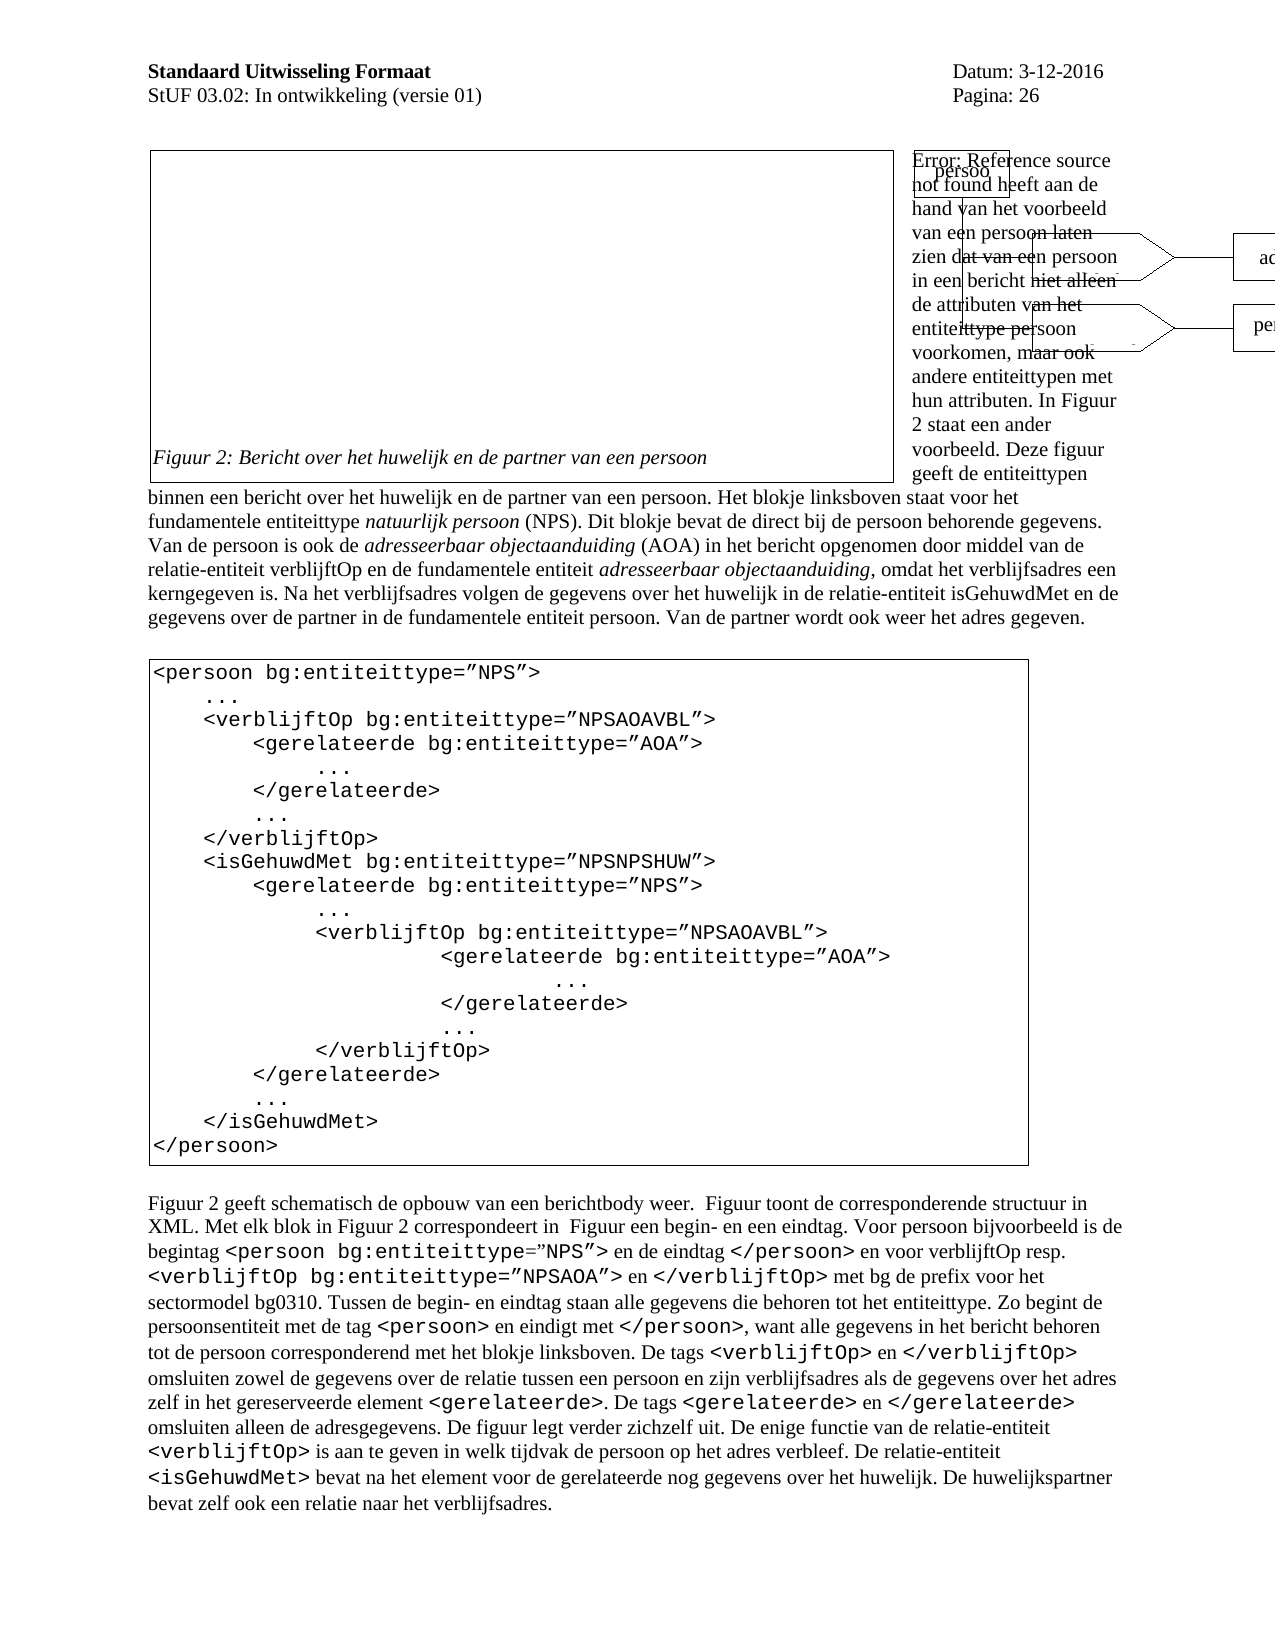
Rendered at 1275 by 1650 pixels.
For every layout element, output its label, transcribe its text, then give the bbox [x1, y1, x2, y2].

text Figuur 2 geeft schematisch de opbouw van een berichtbody weer. Figuur toont de corresponderende structuur in XML. Met elk blok in Figuur 2 correspondeert in Figuur een begin- en een eindtag. Voor persoon bijvoorbeeld is de begintag <persoon bg:entiteittype=”NPS”> en de eindtag </persoon> en voor verblijftOp resp. <verblijftOp bg:entiteittype=”NPSAOA”> en </verblijftOp> met bg de prefix voor het sectormodel bg0310. Tussen de begin- en eindtag staan alle gegevens die behoren tot het entiteittype. Zo begint de persoonsentiteit met de tag <persoon> en eindigt met </persoon>, want alle gegevens in het bericht behoren tot de persoon corresponderend met het blokje linksboven. De tags <verblijftOp> en </verblijftOp> omsluiten zowel de gegevens over de relatie tussen een persoon en zijn verblijfsadres als de gegevens over het adres zelf in het gereserveerde element <gerelateerde>. De tags <gerelateerde> en </gerelateerde> omsluiten alleen de adresgegevens. De figuur legt verder zichzelf uit. De enige functie van de relatie-entiteit <verblijftOp> is aan te geven in welk tijdvak de persoon op het adres verbleef. De relatie-entiteit <isGehuwdMet> bevat na het element voor de gerelateerde nog gegevens over het huwelijk. De huwelijkspartner bevat zelf ook een relatie naar het verblijfsadres. [148, 1190, 1127, 1515]
